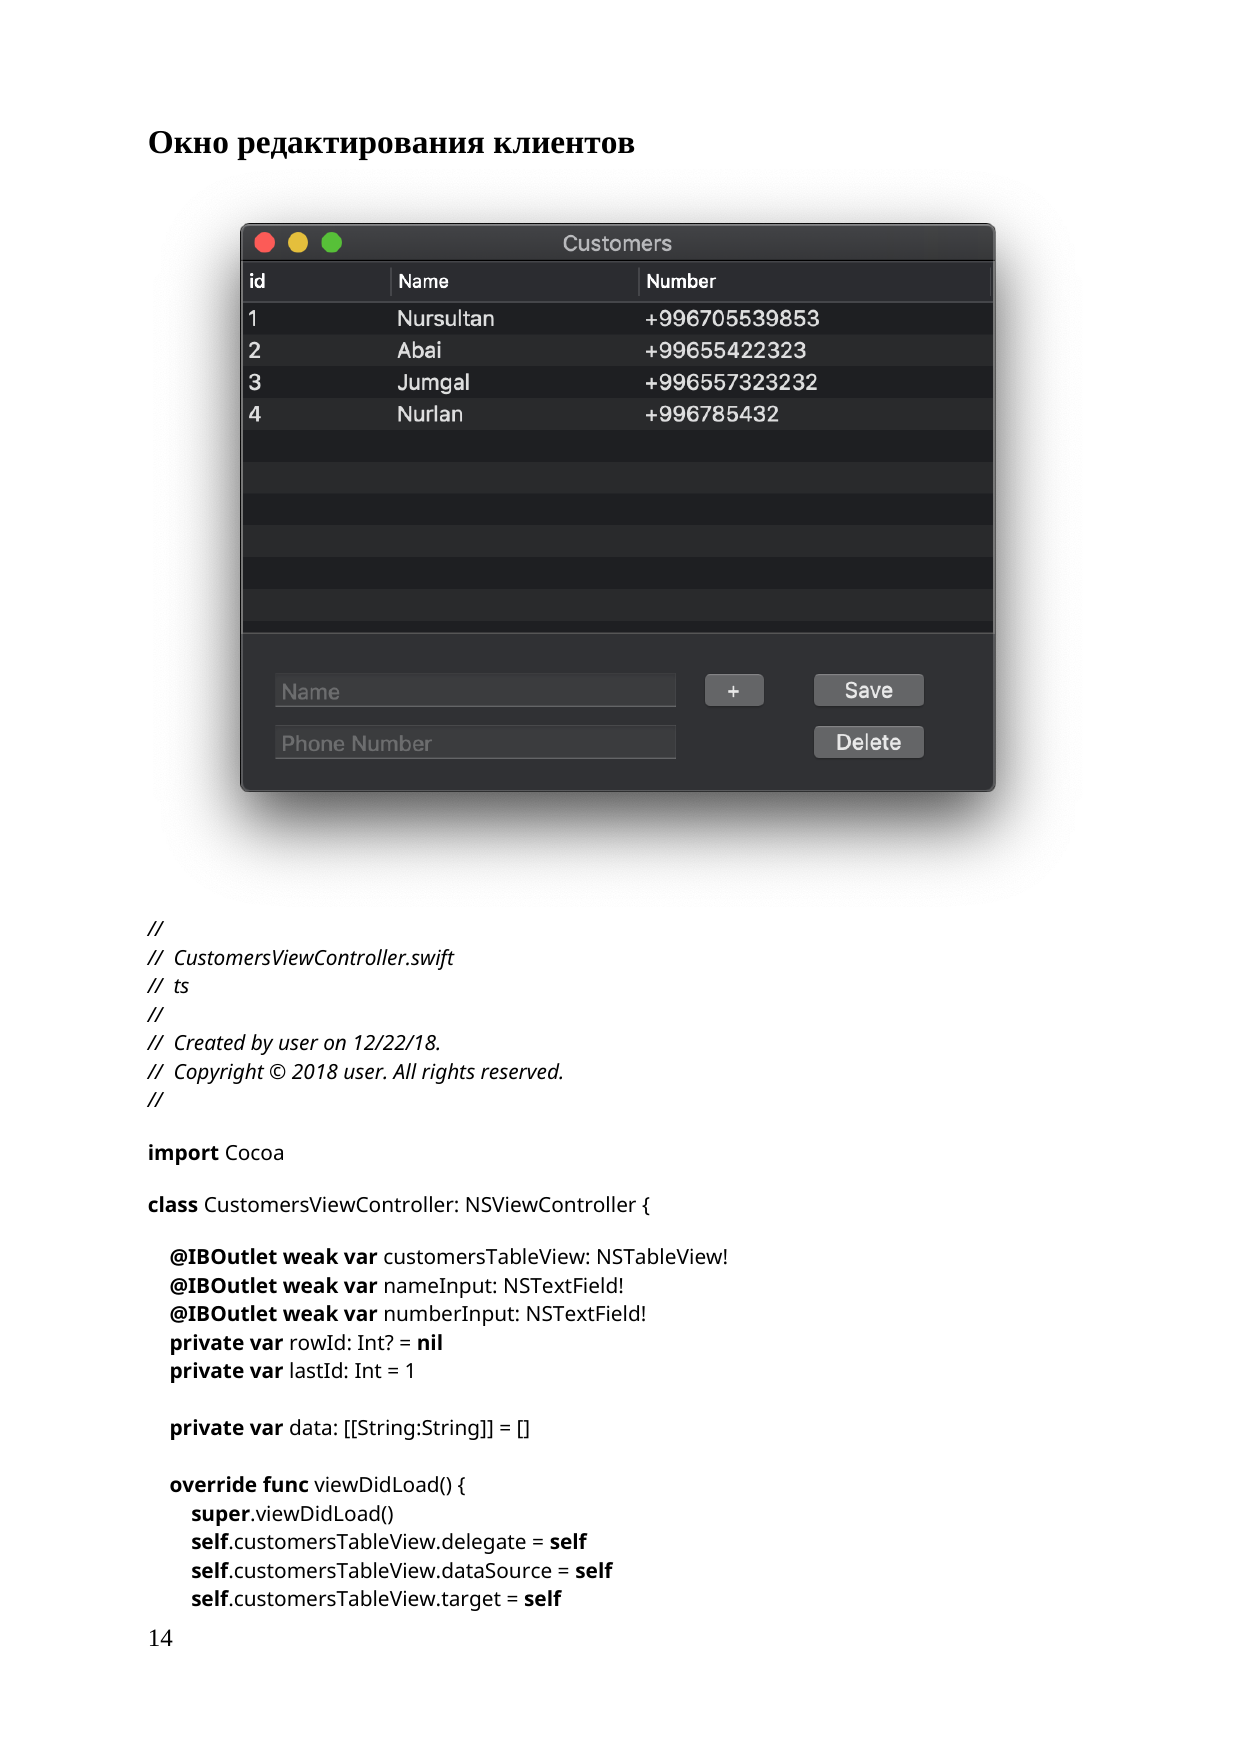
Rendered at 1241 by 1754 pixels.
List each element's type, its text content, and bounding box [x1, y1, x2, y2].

text // Copyright © 2018 user. All rights reserved. [148, 1057, 1181, 1085]
text // CustomersViewController.swift [148, 943, 1181, 971]
text private var data: [[String:String]] = [] [148, 1413, 1181, 1442]
subtitle Окно редактирования клиентов [148, 122, 1181, 161]
text // [148, 1085, 1181, 1114]
text class CustomersViewController: NSViewController { [148, 1190, 1181, 1218]
text // Created by user on 12/22/18. [148, 1028, 1181, 1057]
text // ts [148, 971, 1181, 1000]
picture [147, 160, 1088, 915]
text self.customersTableView.dataSource = self [148, 1556, 1181, 1584]
text @IBOutlet weak var nameInput: NSTextField! [148, 1271, 1181, 1299]
text super.viewDidLoad() [148, 1499, 1181, 1527]
text private var lastId: Int = 1 [148, 1356, 1181, 1384]
text // [148, 914, 1181, 943]
text // [148, 1000, 1181, 1028]
text import Cocoa [148, 1138, 1181, 1166]
text self.customersTableView.target = self [148, 1584, 1181, 1613]
text self.customersTableView.delegate = self [148, 1527, 1181, 1556]
text @IBOutlet weak var numberInput: NSTextField! [148, 1299, 1181, 1328]
text override func viewDidLoad() { [148, 1471, 1181, 1499]
text private var rowId: Int? = nil [148, 1328, 1181, 1356]
text @IBOutlet weak var customersTableView: NSTableView! [148, 1242, 1181, 1271]
